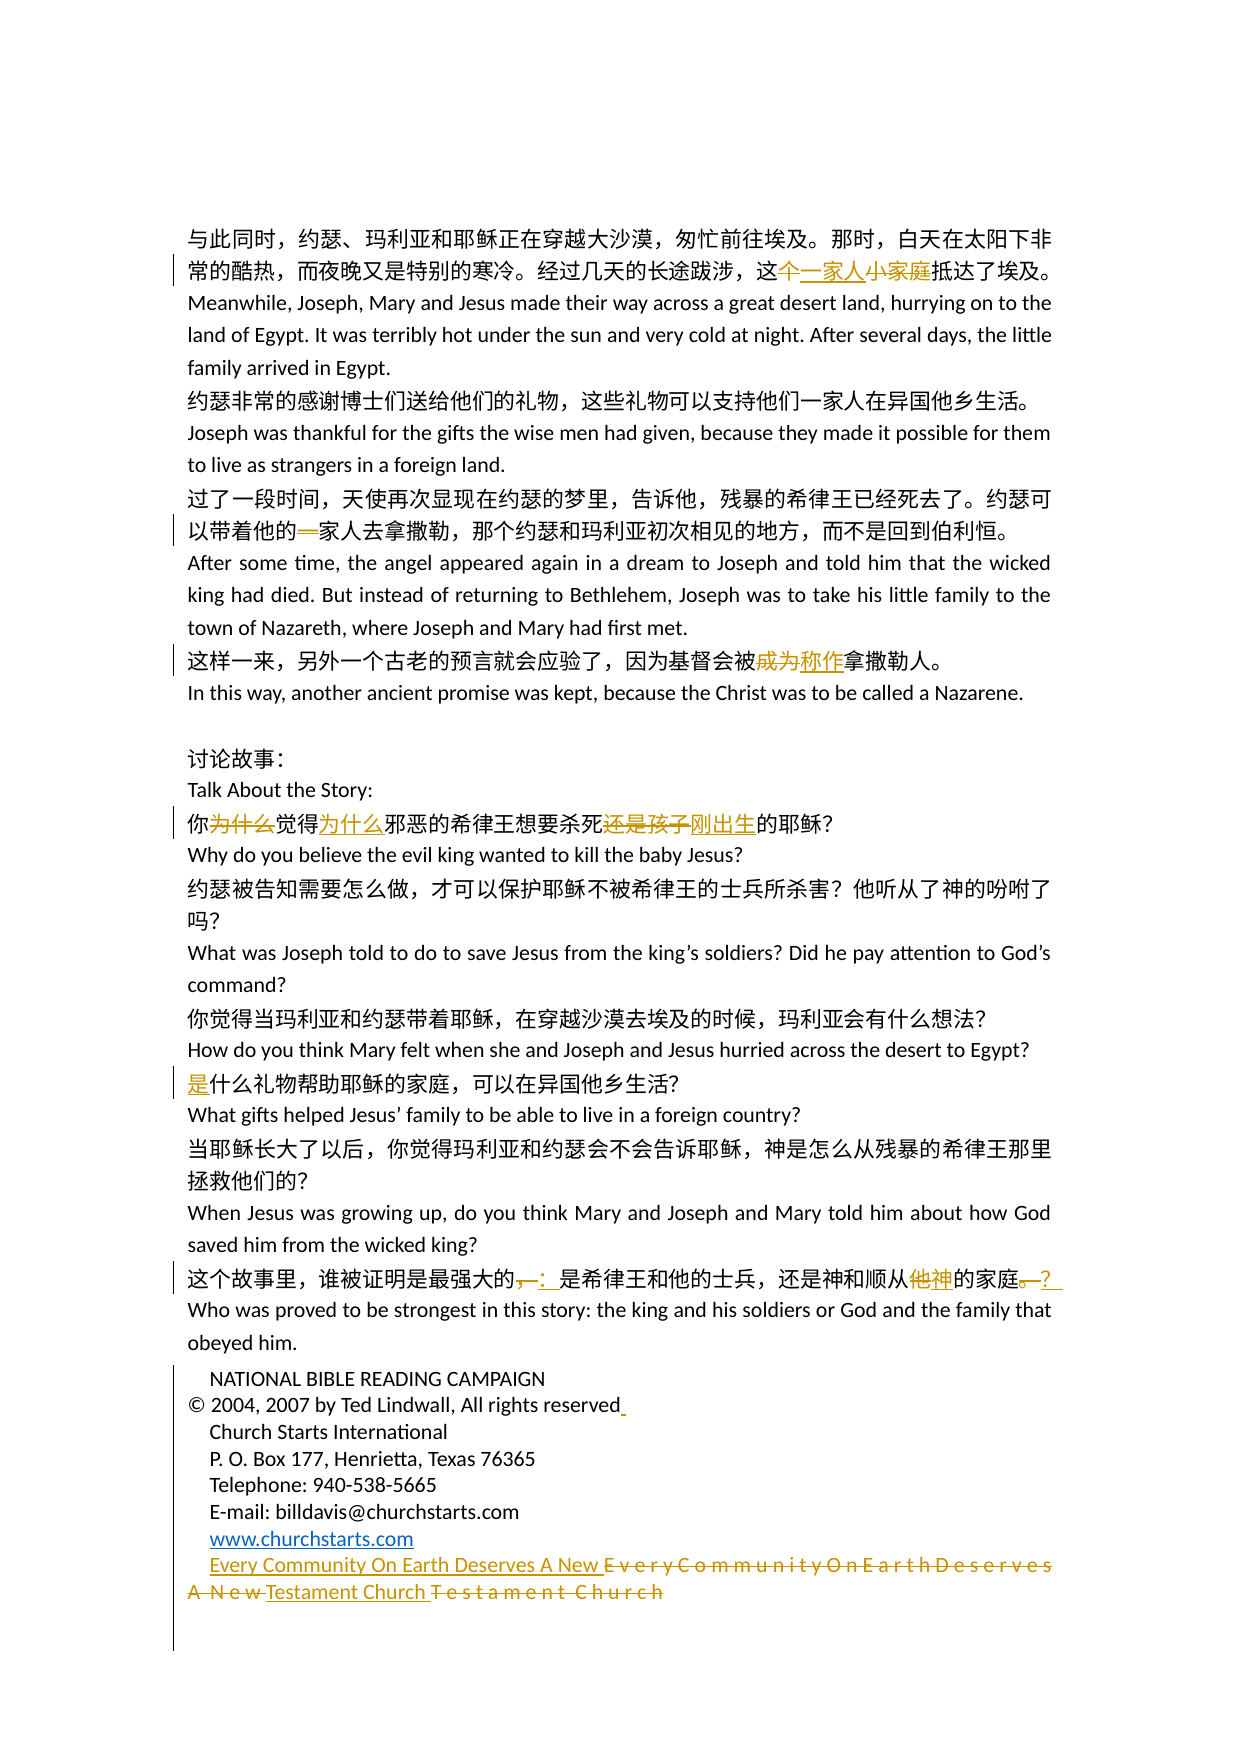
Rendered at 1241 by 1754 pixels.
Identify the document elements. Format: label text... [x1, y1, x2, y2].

text 约瑟被告知需要怎么做，才可以保护耶稣不被希律王的士兵所杀害？他听从了神的吩咐了吗？ [187, 871, 1053, 936]
text When Jesus was growing up, do you think Mary and Joseph and Mary told him about how God saved him from the wicked king? [187, 1196, 1053, 1261]
text Talk About the Story: [187, 774, 1053, 806]
text Who was proved to be strongest in this story: the king and his soldiers or God and the family that obeyed him. [187, 1294, 1053, 1359]
text After some time, the angel appeared again in a dream to Joseph and told him that the wicked king had died. But instead of returning to Bethlehem, Joseph was to take his little family to the town of Nazareth, where Joseph and Mary had first met. [187, 546, 1053, 644]
text Joseph was thankful for the gifts the wise men had given, because they made it possible for them to live as strangers in a foreign land. [187, 416, 1053, 481]
text Meanwhile, Joseph, Mary and Jesus made their way across a great desert land, hurrying on to the land of Egypt. It was terribly hot under the sun and very cold at night. After several days, the little family arrived in Egypt. [187, 286, 1053, 384]
text 你觉得邪恶的希律王想要杀死的耶稣？ [187, 806, 1053, 839]
text 你觉得当玛利亚和约瑟带着耶稣，在穿越沙漠去埃及的时候，玛利亚会有什么想法？ [187, 1001, 1053, 1034]
text 与此同时，约瑟、玛利亚和耶稣正在穿越大沙漠，匆忙前往埃及。那时，白天在太阳下非常的酷热，而夜晚又是特别的寒冷。经过几天的长途跋涉，这抵达了埃及。 [187, 221, 1053, 286]
text In this way, another ancient promise was kept, because the Christ was to be called a Nazarene. [187, 676, 1053, 709]
text 约瑟非常的感谢博士们送给他们的礼物，这些礼物可以支持他们一家人在异国他乡生活。 [187, 384, 1053, 416]
text 讨论故事： [187, 741, 1053, 774]
text 过了一段时间，天使再次显现在约瑟的梦里，告诉他，残暴的希律王已经死去了。约瑟可以带着他的家人去拿撒勒，那个约瑟和玛利亚初次相见的地方，而不是回到伯利恒。 [187, 481, 1053, 546]
text 当耶稣长大了以后，你觉得玛利亚和约瑟会不会告诉耶稣，神是怎么从残暴的希律王那里拯救他们的？ [187, 1131, 1053, 1196]
text What gifts helped Jesus’ family to be able to live in a foreign country? [187, 1099, 1053, 1131]
text How do you think Mary felt when she and Joseph and Jesus hurried across the desert to Egypt? [187, 1034, 1053, 1066]
text 这个故事里，谁被证明是最强大的是希律王和他的士兵，还是神和顺从的家庭 [187, 1261, 1053, 1294]
text Why do you believe the evil king wanted to kill the baby Jesus? [187, 839, 1053, 871]
text 这样一来，另外一个古老的预言就会应验了，因为基督会被拿撒勒人。 [187, 644, 1053, 676]
text What was Joseph told to do to save Jesus from the king’s soldiers? Did he pay attention to God’s command? [187, 936, 1053, 1001]
text 什么礼物帮助耶稣的家庭，可以在异国他乡生活？ [187, 1066, 1053, 1099]
